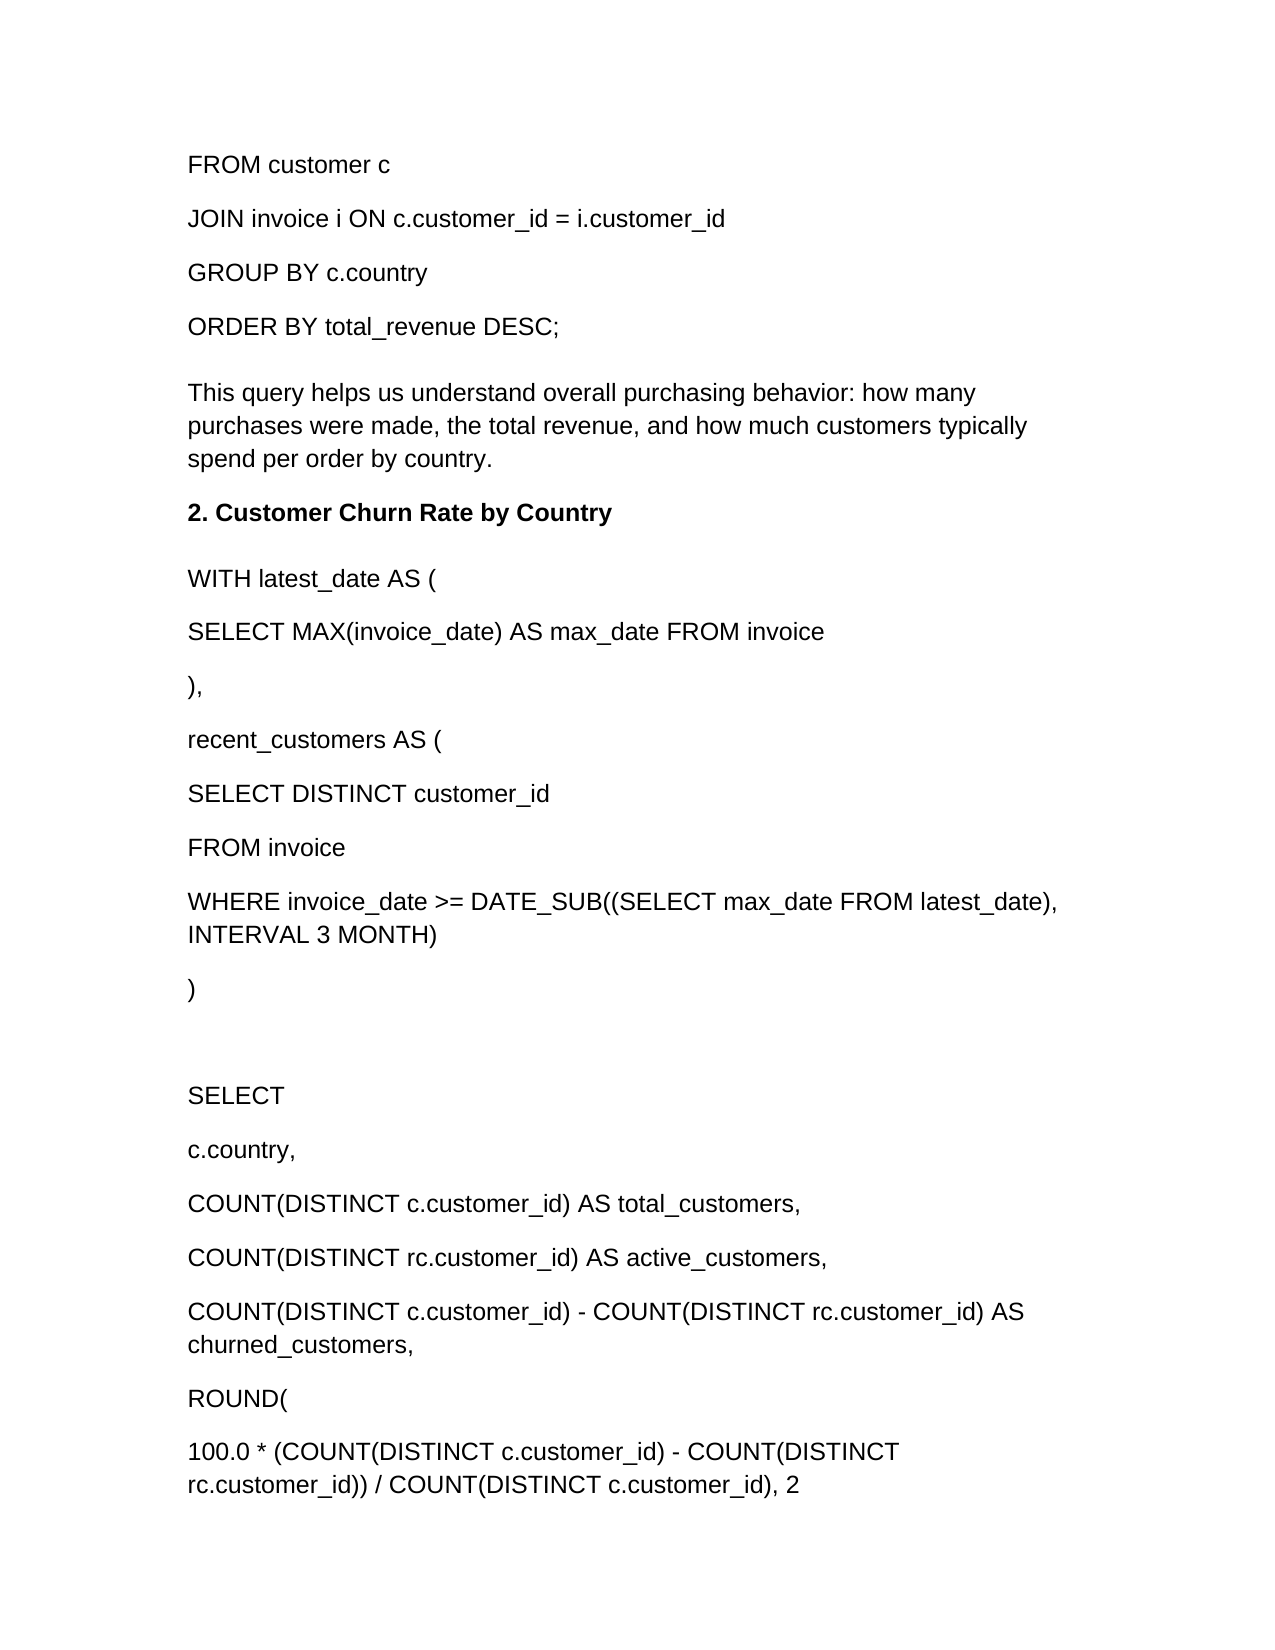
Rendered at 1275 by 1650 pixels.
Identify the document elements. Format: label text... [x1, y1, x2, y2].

text COUNT(DISTINCT c.customer_id) AS total_customers, [187, 1189, 1087, 1218]
text SELECT [187, 1081, 1087, 1110]
text WHERE invoice_date >= DATE_SUB((SELECT max_date FROM latest_date), INTERVAL 3 MONTH) [187, 887, 1087, 948]
text 100.0 * (COUNT(DISTINCT c.customer_id) - COUNT(DISTINCT rc.customer_id)) / COUNT(DISTINCT c.customer_id), 2 [187, 1437, 1087, 1499]
text JOIN invoice i ON c.customer_id = i.customer_id [187, 204, 1087, 233]
text COUNT(DISTINCT c.customer_id) - COUNT(DISTINCT rc.customer_id) AS churned_customers, [187, 1297, 1087, 1358]
text c.country, [187, 1135, 1087, 1164]
text SELECT DISTINCT customer_id [187, 779, 1087, 808]
text COUNT(DISTINCT rc.customer_id) AS active_customers, [187, 1243, 1087, 1272]
text ) [187, 973, 1087, 1002]
text GROUP BY c.country [187, 258, 1087, 286]
text ROUND( [187, 1383, 1087, 1412]
text ), [187, 671, 1087, 700]
text SELECT MAX(invoice_date) AS max_date FROM invoice [187, 617, 1087, 646]
text 2. Customer Churn Rate by Country WITH latest_date AS ( [187, 497, 1087, 592]
text recent_customers AS ( [187, 725, 1087, 754]
text FROM invoice [187, 833, 1087, 862]
text FROM customer c [187, 150, 1087, 179]
text ORDER BY total_revenue DESC; This query helps us understand overall purchasing behavior: how many purchases were made, the total revenue, and how much customers typically spend per order by country. [187, 312, 1087, 472]
